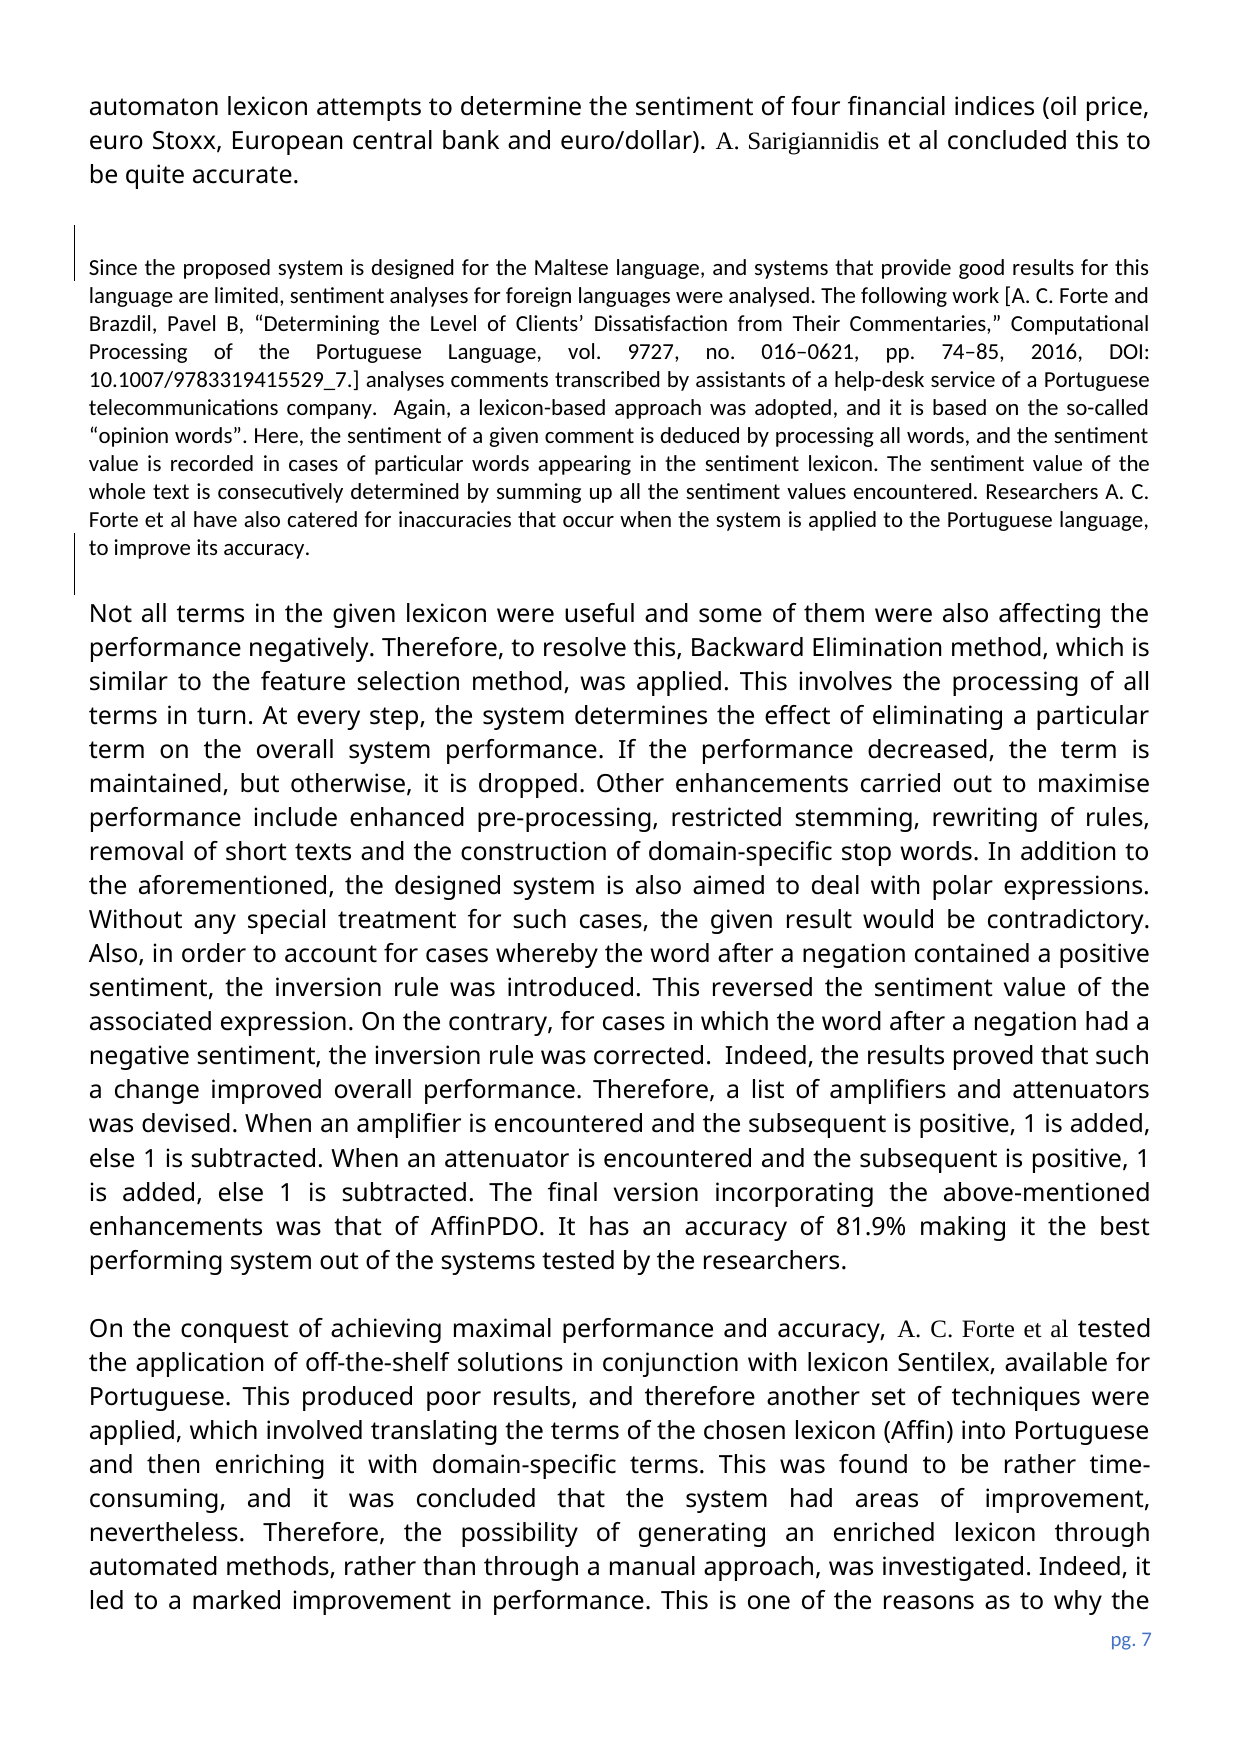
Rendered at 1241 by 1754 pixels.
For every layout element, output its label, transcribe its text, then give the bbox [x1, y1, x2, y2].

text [89, 1311, 1152, 1617]
text Not all terms in the given lexicon were useful and some of them were also affecting the performance negatively. Therefore, to resolve this, Backward Elimination method, which is similar to the feature selection method, was applied. This involves the processing of all terms in turn. At every step, the system determines the effect of eliminating a particular term on the overall system performance. If the performance decreased, the term is maintained, but otherwise, it is dropped. Other enhancements carried out to maximise performance include enhanced pre-processing, restricted stemming, rewriting of rules, removal of short texts and the construction of domain-specific stop words. In addition to the aforementioned, the designed system is also aimed to deal with polar expressions. Without any special treatment for such cases, the given result would be contradictory. Also, in order to account for cases whereby the word after a negation contained a positive sentiment, the inversion rule was introduced. This reversed the sentiment value of the associated expression. On the contrary, for cases in which the word after a negation had a negative sentiment, the inversion rule was corrected. Indeed, the results proved that such a change improved overall performance. Therefore, a list of amplifiers and attenuators was devised. When an amplifier is encountered and the subsequent is positive, 1 is added, else 1 is subtracted. When an attenuator is encountered and the subsequent is positive, 1 is added, else 1 is subtracted. The final version incorporating the above-mentioned enhancements was that of AffinPDO. It has an accuracy of 81.9% making it the best performing system out of the systems tested by the researchers. [89, 595, 1152, 1276]
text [89, 89, 1152, 191]
